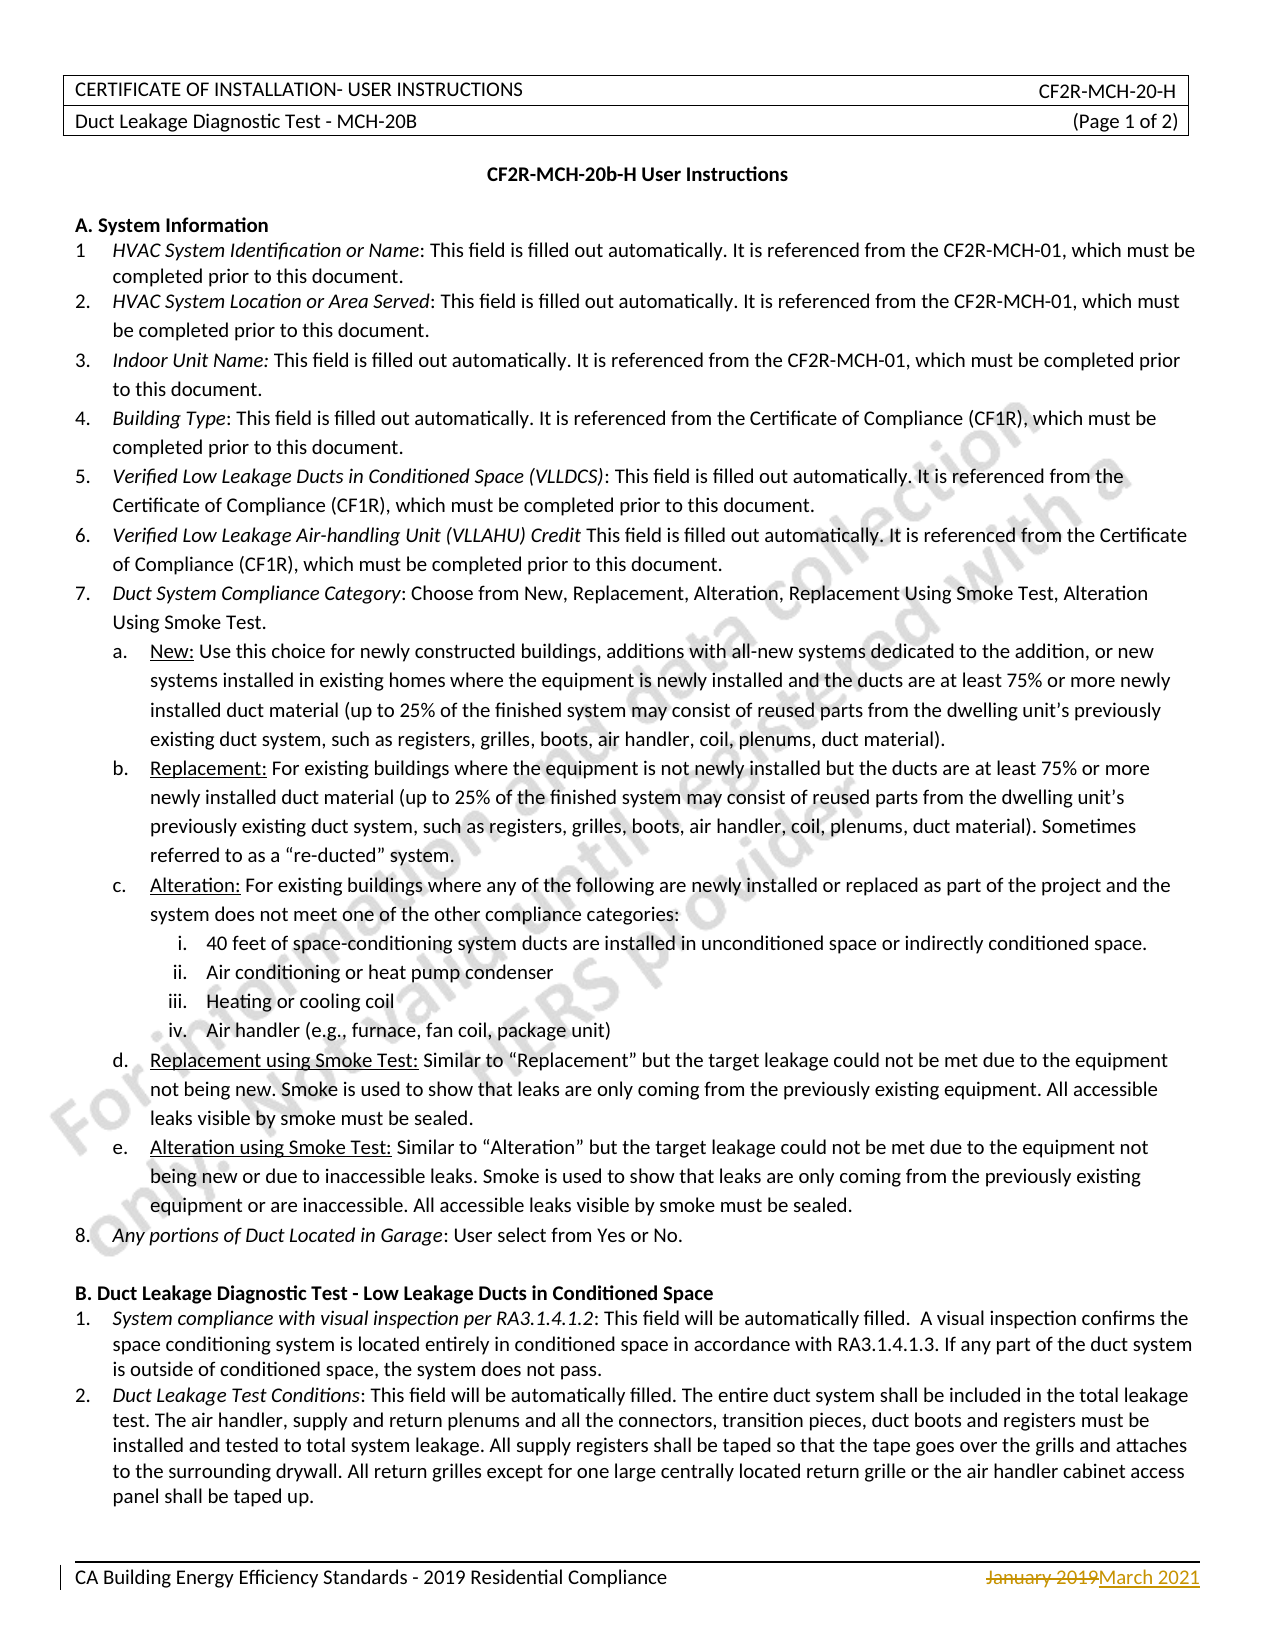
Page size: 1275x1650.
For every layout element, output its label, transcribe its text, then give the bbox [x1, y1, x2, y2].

list Replacement: For existing buildings where the equipment is not newly installed but the ducts are at least 75% or more newly installed duct material (up to 25% of the finished system may consist of reused parts from the dwelling unit’s previously existing duct system, such as registers, grilles, boots, air handler, coil, plenums, duct material). Sometimes referred to as a “re-ducted” system. [112, 755, 1200, 868]
list Replacement using Smoke Test: Similar to “Replacement” but the target leakage could not be met due to the equipment not being new. Smoke is used to show that leaks are only coming from the previously existing equipment. All accessible leaks visible by smoke must be sealed. [112, 1047, 1200, 1131]
list HVAC System Location or Area Served: This field is filled out automatically. It is referenced from the CF2R-MCH-01, which must be completed prior to this document. [75, 288, 1200, 343]
list Duct Leakage Test Conditions: This field will be automatically filled. The entire duct system shall be included in the total leakage test. The air handler, supply and return plenums and all the connectors, transition pieces, duct boots and registers must be installed and tested to total system leakage. All supply registers shall be taped so that the tape goes over the grills and attaches to the surrounding drywall. All return grilles except for one large centrally located return grille or the air handler cabinet access panel shall be taped up. [75, 1382, 1200, 1509]
list System compliance with visual inspection per RA3.1.4.1.2: This field will be automatically filled. A visual inspection confirms the space conditioning system is located entirely in conditioned space in accordance with RA3.1.4.1.3. If any part of the duct system is outside of conditioned space, the system does not pass. [75, 1306, 1200, 1382]
list Building Type: This field is filled out automatically. It is referenced from the Certificate of Compliance (CF1R), which must be completed prior to this document. [75, 405, 1200, 460]
text B. Duct Leakage Diagnostic Test - Low Leakage Ducts in Conditioned Space [75, 1280, 1200, 1306]
list Verified Low Leakage Ducts in Conditioned Space (VLLDCS): This field is filled out automatically. It is referenced from the Certificate of Compliance (CF1R), which must be completed prior to this document. [75, 463, 1200, 518]
list Indoor Unit Name: This field is filled out automatically. It is referenced from the CF2R-MCH-01, which must be completed prior to this document. [75, 347, 1200, 401]
list Alteration using Smoke Test: Similar to “Alteration” but the target leakage could not be met due to the equipment not being new or due to inaccessible leaks. Smoke is used to show that leaks are only coming from the previously existing equipment or are inaccessible. All accessible leaks visible by smoke must be sealed. [112, 1134, 1200, 1218]
list Air conditioning or heat pump condenser [187, 959, 1200, 985]
text A. System Information [75, 212, 1200, 238]
list Air handler (e.g., furnace, fan coil, package unit) [187, 1018, 1200, 1043]
list New: Use this choice for newly constructed buildings, additions with all-new systems dedicated to the addition, or new systems installed in existing homes where the equipment is newly installed and the ducts are at least 75% or more newly installed duct material (up to 25% of the finished system may consist of reused parts from the dwelling unit’s previously existing duct system, such as registers, grilles, boots, air handler, coil, plenums, duct material). [112, 638, 1200, 751]
list HVAC System Identification or Name: This field is filled out automatically. It is referenced from the CF2R-MCH-01, which must be completed prior to this document. [75, 238, 1200, 288]
list Heating or cooling coil [187, 988, 1200, 1014]
list 40 feet of space-conditioning system ducts are installed in unconditioned space or indirectly conditioned space. [187, 930, 1200, 956]
text CF2R-MCH-20b-H User Instructions [75, 161, 1200, 187]
list Duct System Compliance Category: Choose from New, Replacement, Alteration, Replacement Using Smoke Test, Alteration Using Smoke Test. [75, 580, 1200, 635]
list Any portions of Duct Located in Garage: User select from Yes or No. [75, 1222, 1200, 1247]
list Alteration: For existing buildings where any of the following are newly installed or replaced as part of the project and the system does not meet one of the other compliance categories: [112, 872, 1200, 926]
list Verified Low Leakage Air-handling Unit (VLLAHU) Credit This field is filled out automatically. It is referenced from the Certificate of Compliance (CF1R), which must be completed prior to this document. [75, 522, 1200, 576]
